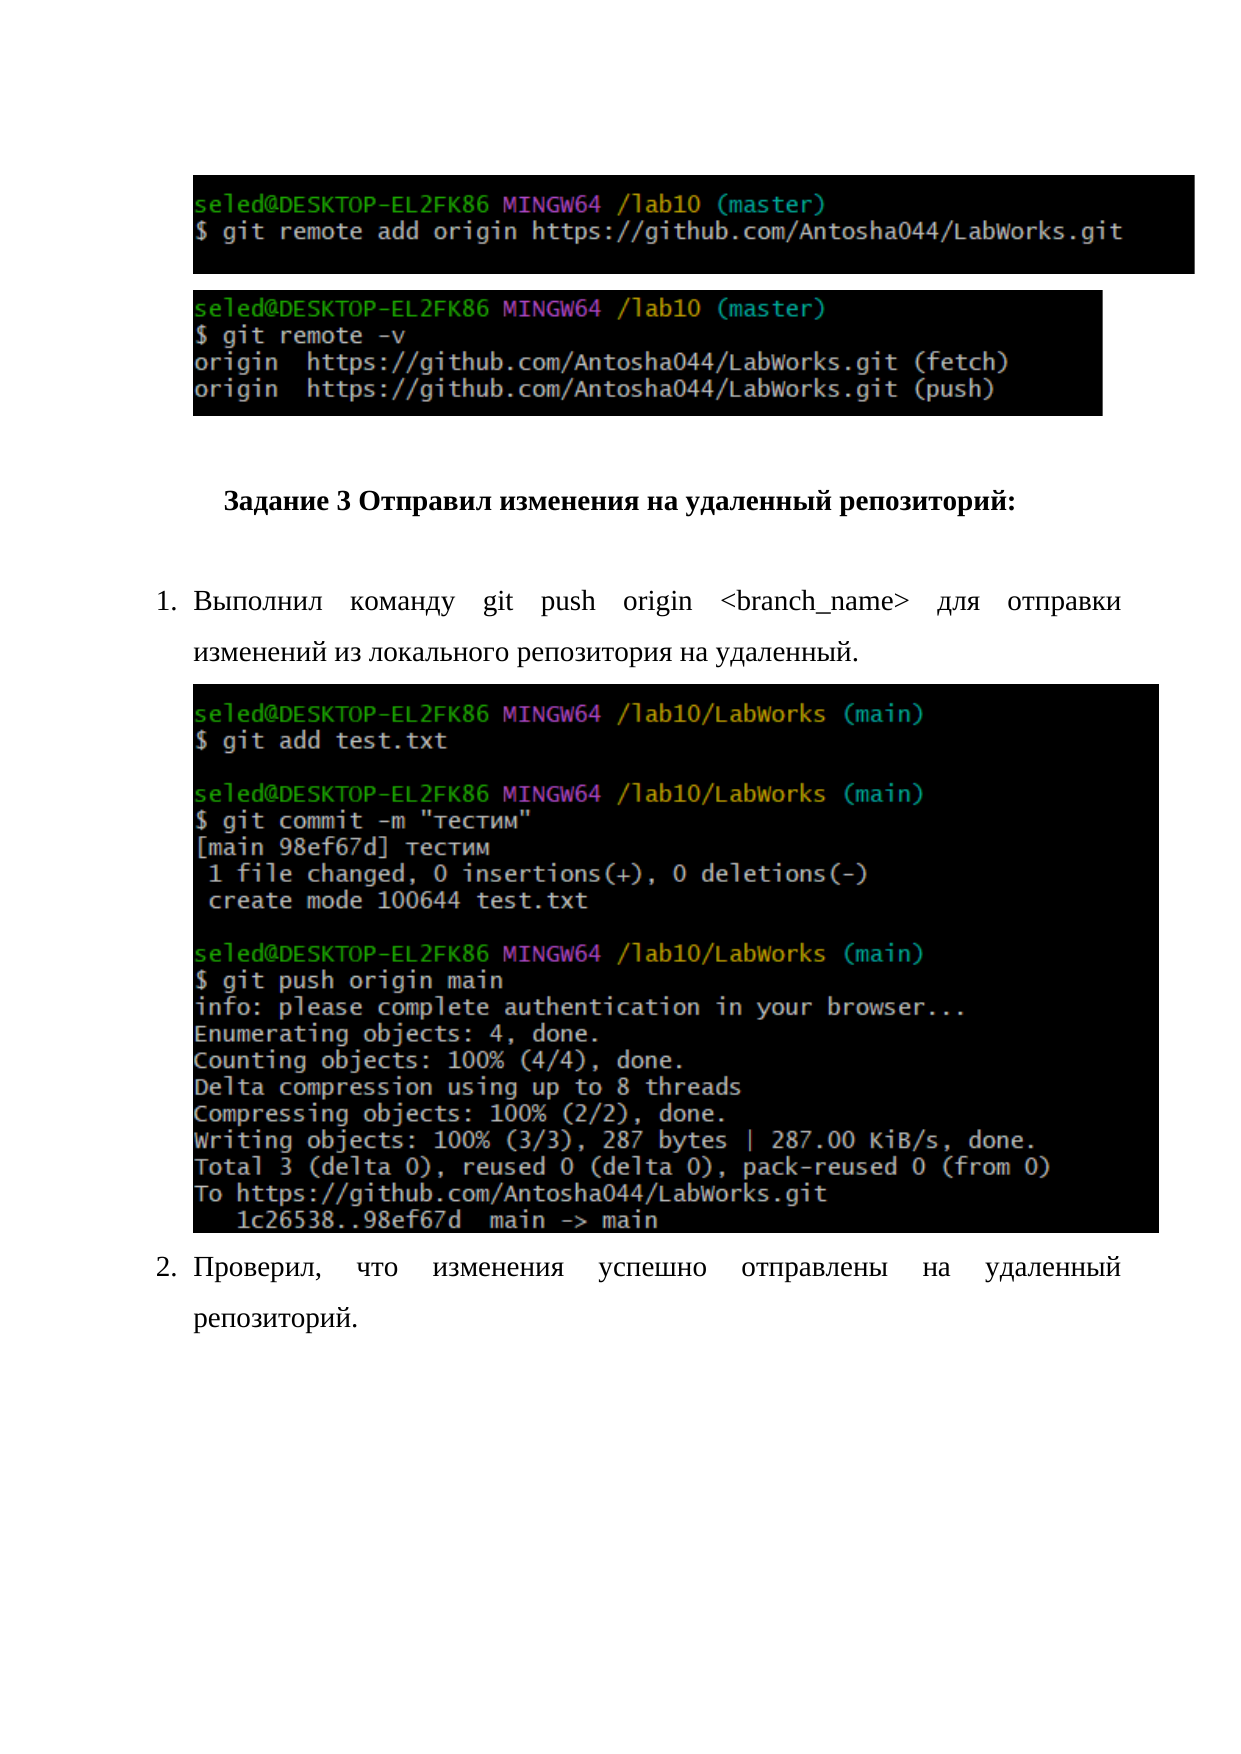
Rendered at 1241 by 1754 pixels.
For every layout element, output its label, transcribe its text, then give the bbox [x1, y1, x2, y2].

list Выполнил команду git push origin <branch_name> для отправки изменений из локального репозитория на удаленный. [156, 583, 1122, 667]
picture [193, 175, 1195, 274]
picture [193, 290, 1103, 416]
picture [193, 684, 1159, 1233]
list Проверил, что изменения успешно отправлены на удаленный репозиторий. [156, 1249, 1122, 1333]
subtitle Задание 3 Отправил изменения на удаленный репозиторий: [118, 483, 1122, 516]
